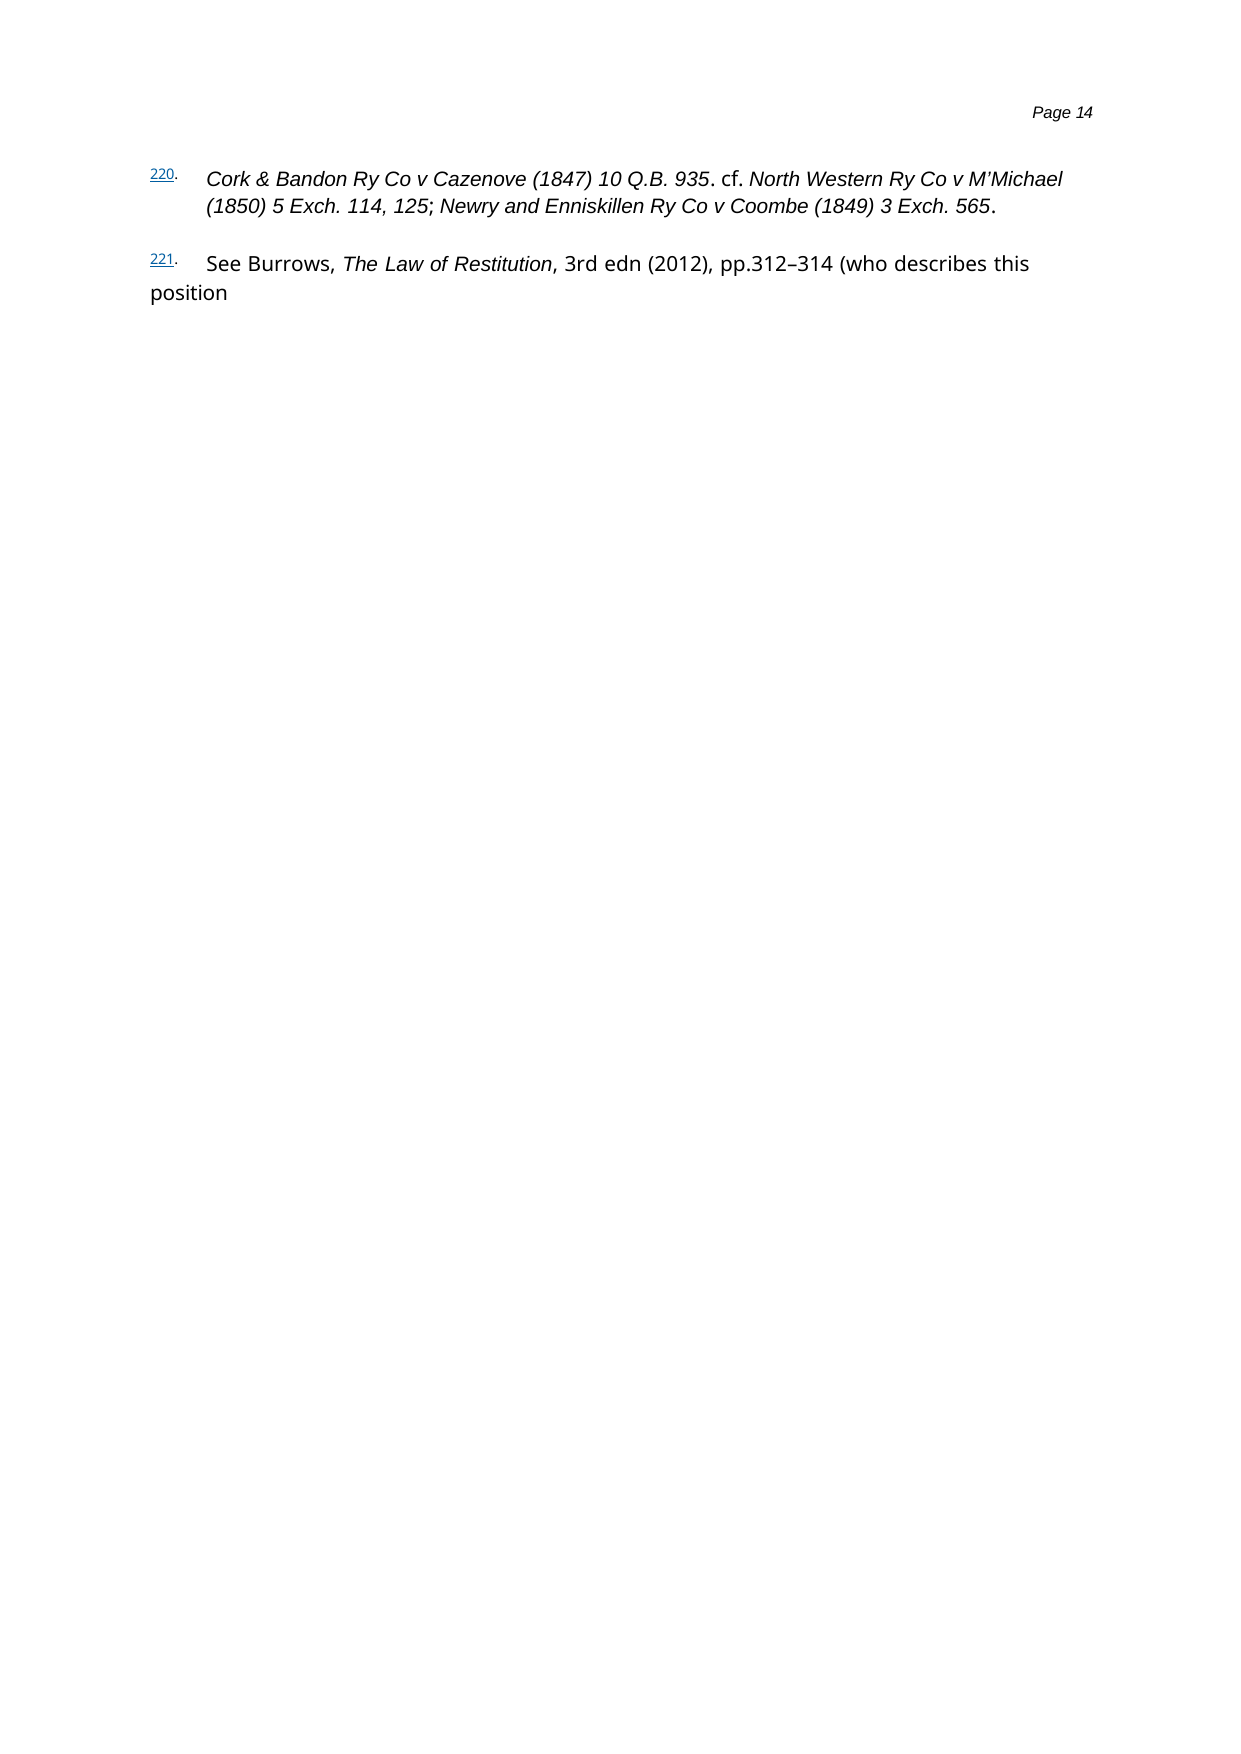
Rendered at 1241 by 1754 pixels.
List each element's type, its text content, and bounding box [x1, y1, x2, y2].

text 221. See Burrows, The Law of Restitution, 3rd edn (2012), pp.312–314 (who describes this position [150, 249, 1107, 306]
text 220. Cork & Bandon Ry Co v Cazenove (1847) 10 Q.B. 935. cf. North Western Ry Co v M’Michael (1850) 5 Exch. 114, 125; Newry and Enniskillen Ry Co v Coombe (1849) 3 Exch. 565. [150, 164, 1090, 220]
